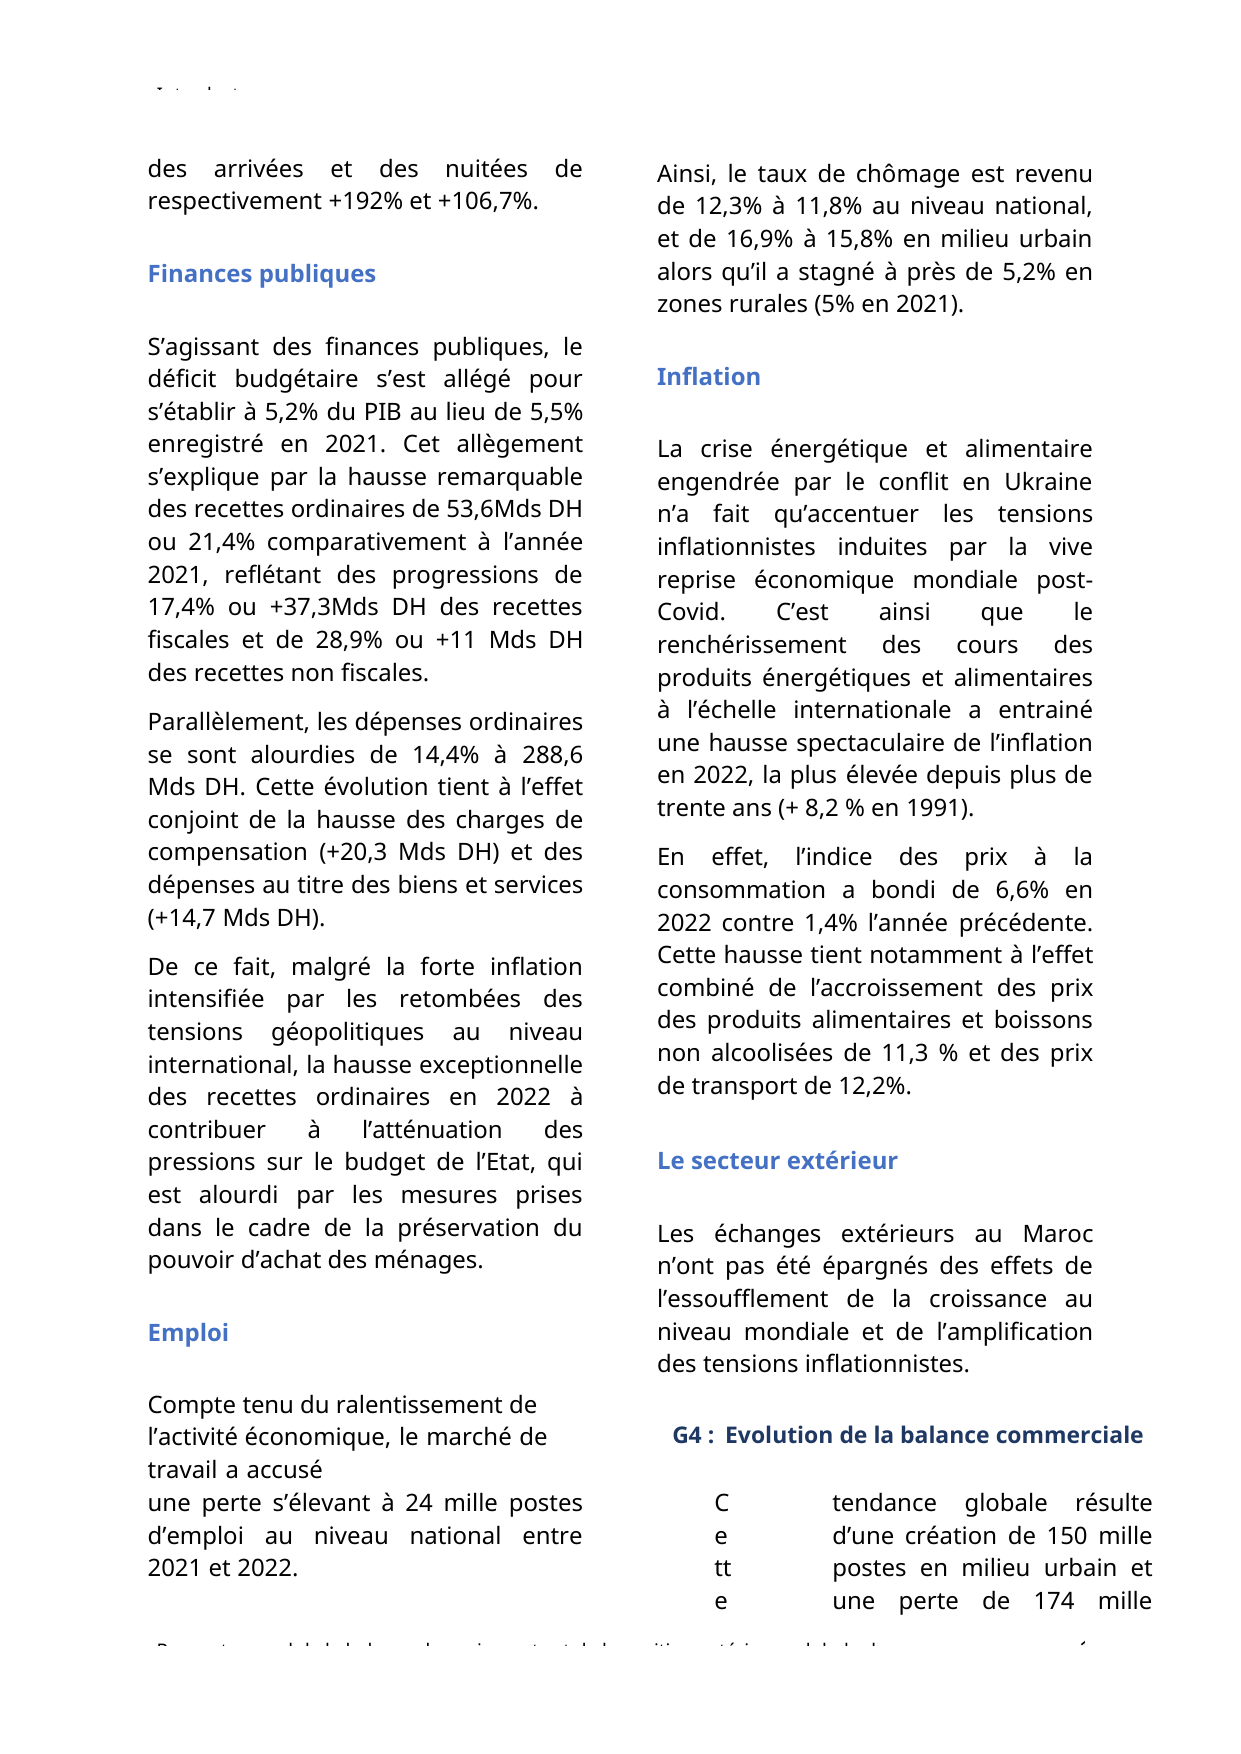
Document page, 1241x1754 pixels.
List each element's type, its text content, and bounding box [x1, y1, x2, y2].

text De ce fait, malgré la forte inflation intensifiée par les retombées des tensions géopolitiques au niveau international, la hausse exceptionnelle des recettes ordinaires en 2022 à contribuer à l’atténuation des pressions sur le budget de l’Etat, qui est alourdi par les mesures prises dans le cadre de la préservation du pouvoir d’achat des ménages. [147, 949, 583, 1276]
subtitle Emploi [147, 1316, 583, 1348]
text Ainsi, le taux de chômage est revenu de 12,3% à 11,8% au niveau national, et de 16,9% à 15,8% en milieu urbain alors qu’il a stagné à près de 5,2% en zones rurales (5% en 2021). [657, 157, 1093, 319]
subtitle Inflation [657, 360, 1157, 392]
subtitle Le secteur extérieur [657, 1144, 1157, 1176]
text des arrivées et des nuitées de respectivement +192% et +106,7%. [147, 152, 583, 217]
text En effet, l’indice des prix à la consommation a bondi de 6,6% en 2022 contre 1,4% l’année précédente. Cette hausse tient notamment à l’effet combiné de l’accroissement des prix des produits alimentaires et boissons non alcoolisées de 11,3 % et des prix de transport de 12,2%. [657, 840, 1093, 1101]
text Parallèlement, les dépenses ordinaires se sont alourdies de 14,4% à 288,6 Mds DH. Cette évolution tient à l’effet conjoint de la hausse des charges de compensation (+20,3 Mds DH) et des dépenses au titre des biens et services (+14,7 Mds DH). [147, 705, 583, 933]
text S’agissant des finances publiques, le déficit budgétaire s’est allégé pour s’établir à 5,2% du PIB au lieu de 5,5% enregistré en 2021. Cet allègement s’explique par la hausse remarquable des recettes ordinaires de 53,6Mds DH ou 21,4% comparativement à l’année 2021, reflétant des progressions de 17,4% ou +37,3Mds DH des recettes fiscales et de 28,9% ou +11 Mds DH des recettes non fiscales. [147, 329, 583, 688]
text La crise énergétique et alimentaire engendrée par le conflit en Ukraine n’a fait qu’accentuer les tensions inflationnistes induites par la vive reprise économique mondiale post-Covid. C’est ainsi que le renchérissement des cours des produits énergétiques et alimentaires à l’échelle internationale a entrainé une hausse spectaculaire de l’inflation en 2022, la plus élevée depuis plus de trente ans (+ 8,2 % en 1991). [657, 432, 1093, 823]
text G4 : Evolution de la balance commerciale [672, 1419, 1157, 1451]
subtitle Finances publiques [147, 257, 583, 289]
text Les échanges extérieurs au Maroc n’ont pas été épargnés des effets de l’essoufflement de la croissance au niveau mondiale et de l’amplification des tensions inflationnistes. [657, 1217, 1093, 1379]
text une perte s’élevant à 24 mille postes d’emploi au niveau national entre 2021 et 2022. [147, 1486, 583, 1584]
text Compte tenu du ralentissement de l’activité économique, le marché de travail a accusé [147, 1387, 583, 1485]
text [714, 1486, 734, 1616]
